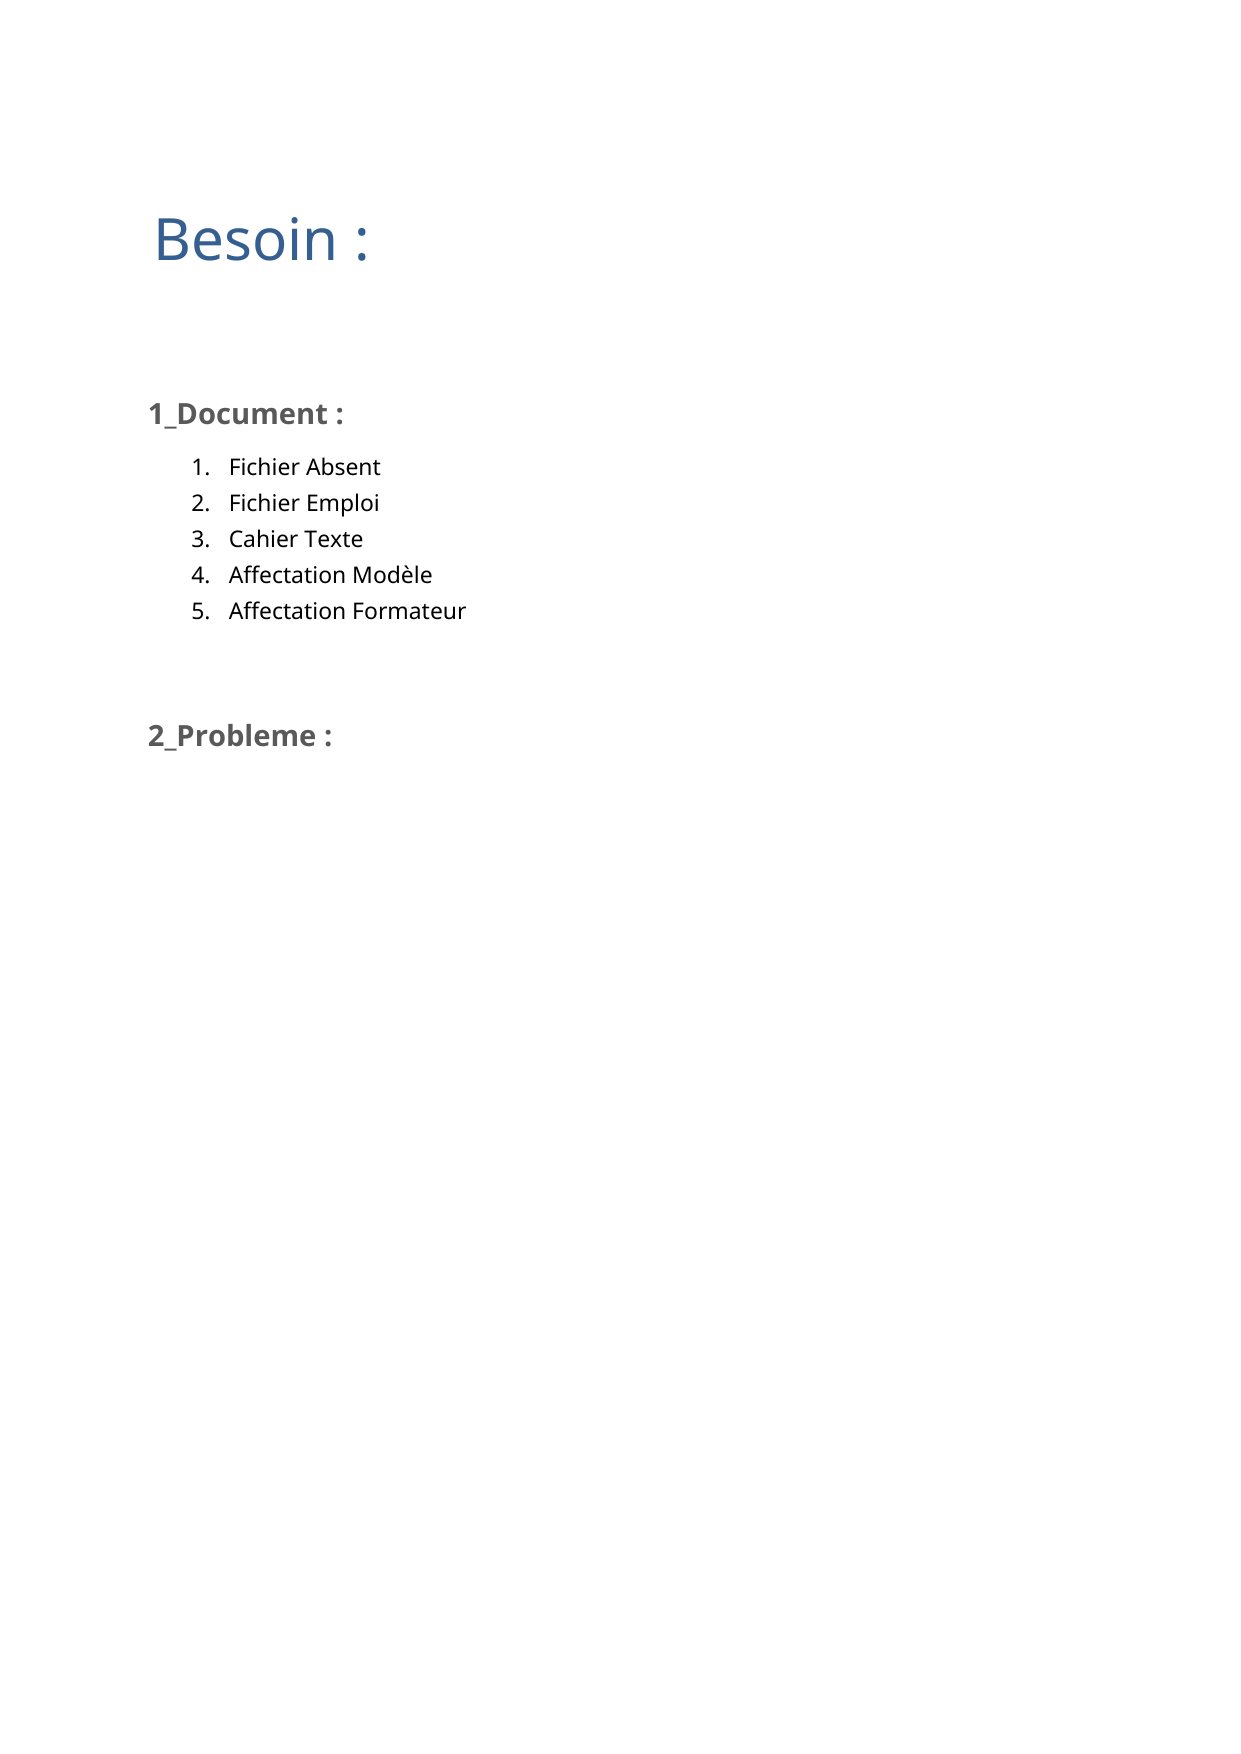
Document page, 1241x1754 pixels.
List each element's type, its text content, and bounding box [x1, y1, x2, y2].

list Affectation Modèle [191, 559, 1093, 590]
list Fichier Absent [191, 451, 1093, 482]
text 2_Probleme : [148, 715, 1093, 755]
text Besoin : [148, 198, 1093, 277]
text 1_Document : [148, 393, 1093, 433]
list Affectation Formateur [191, 595, 1093, 626]
list Fichier Emploi [191, 487, 1093, 518]
list Cahier Texte [191, 523, 1093, 554]
